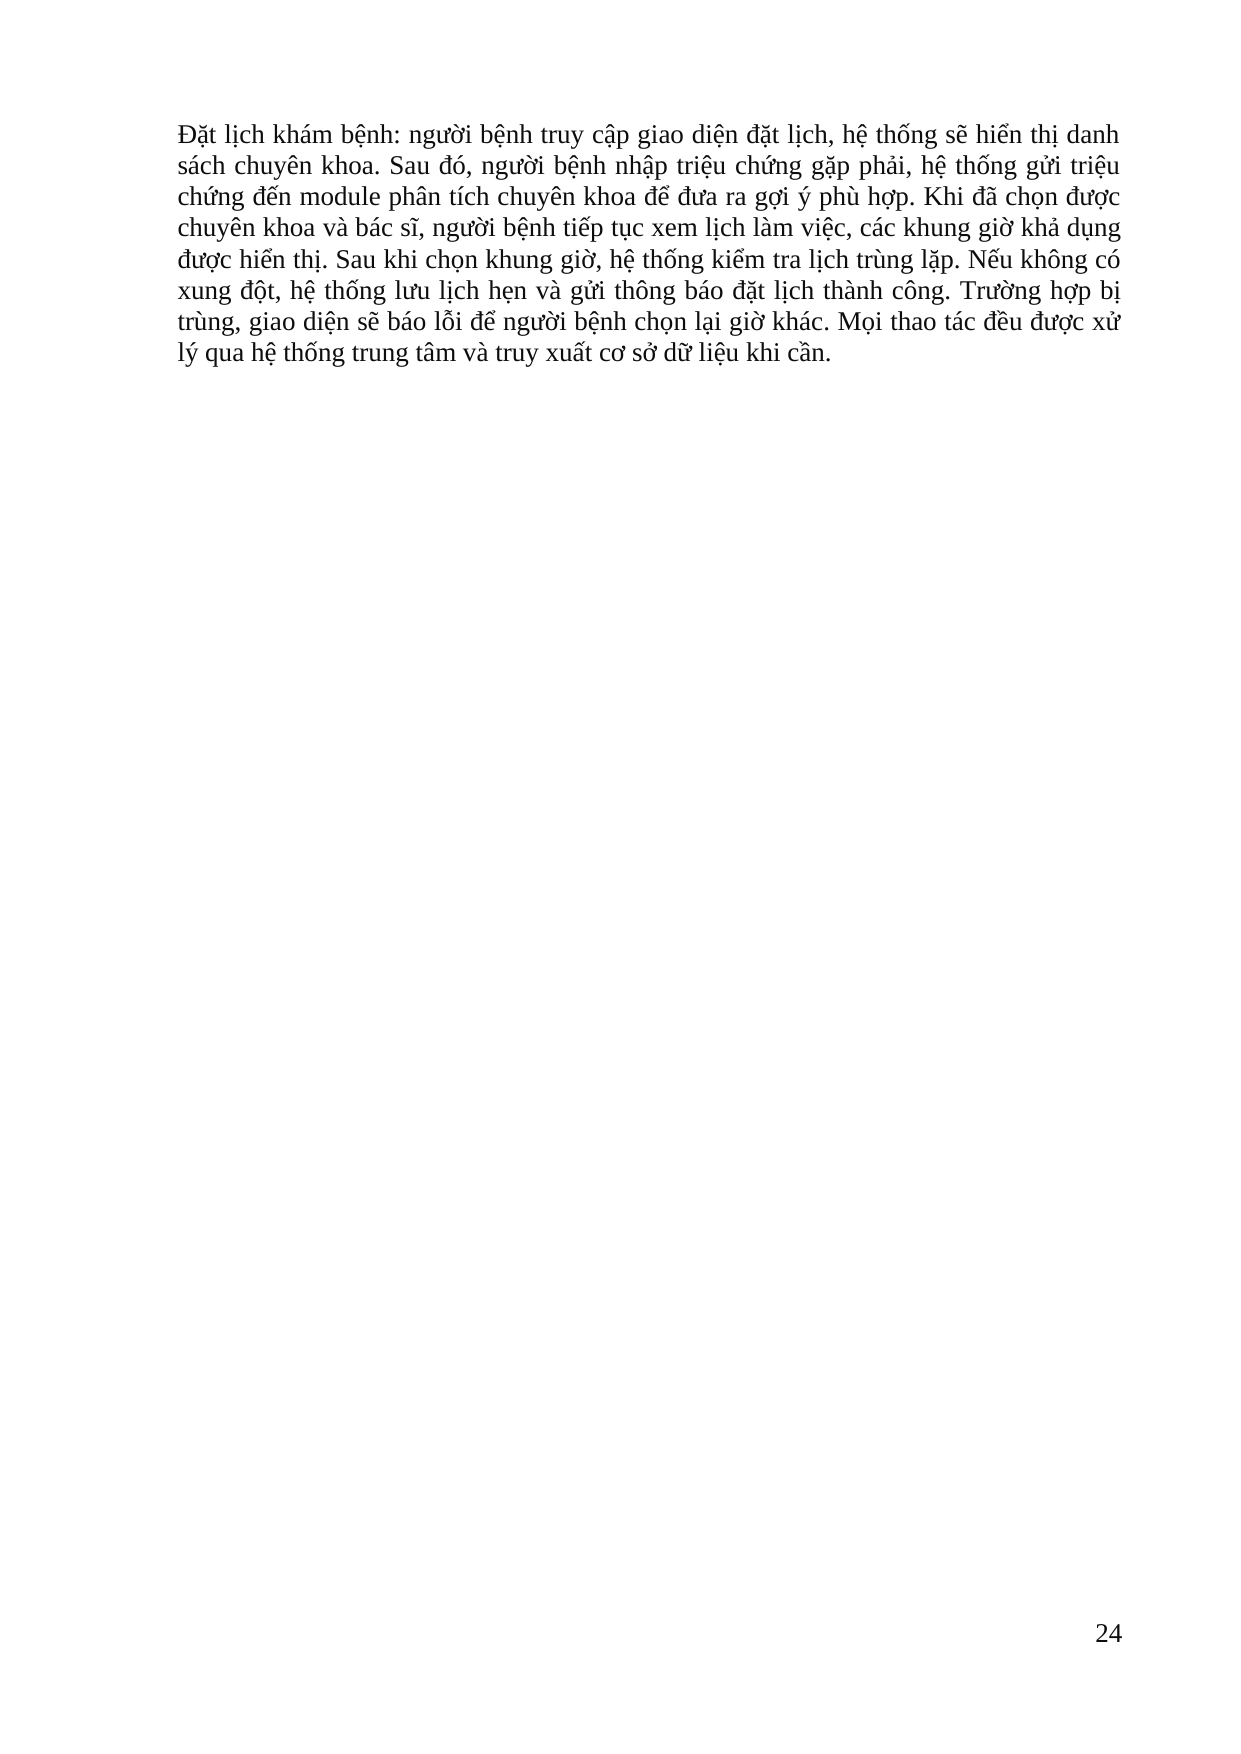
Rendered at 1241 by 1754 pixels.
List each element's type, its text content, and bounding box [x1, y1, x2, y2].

text Đặt lịch khám bệnh: người bệnh truy cập giao diện đặt lịch, hệ thống sẽ hiển thị danh sách chuyên khoa. Sau đó, người bệnh nhập triệu chứng gặp phải, hệ thống gửi triệu chứng đến module phân tích chuyên khoa để đưa ra gợi ý phù hợp. Khi đã chọn được chuyên khoa và bác sĩ, người bệnh tiếp tục xem lịch làm việc, các khung giờ khả dụng được hiển thị. Sau khi chọn khung giờ, hệ thống kiểm tra lịch trùng lặp. Nếu không có xung đột, hệ thống lưu lịch hẹn và gửi thông báo đặt lịch thành công. Trường hợp bị trùng, giao diện sẽ báo lỗi để người bệnh chọn lại giờ khác. Mọi thao tác đều được xử lý qua hệ thống trung tâm và truy xuất cơ sở dữ liệu khi cần. [177, 118, 1122, 367]
